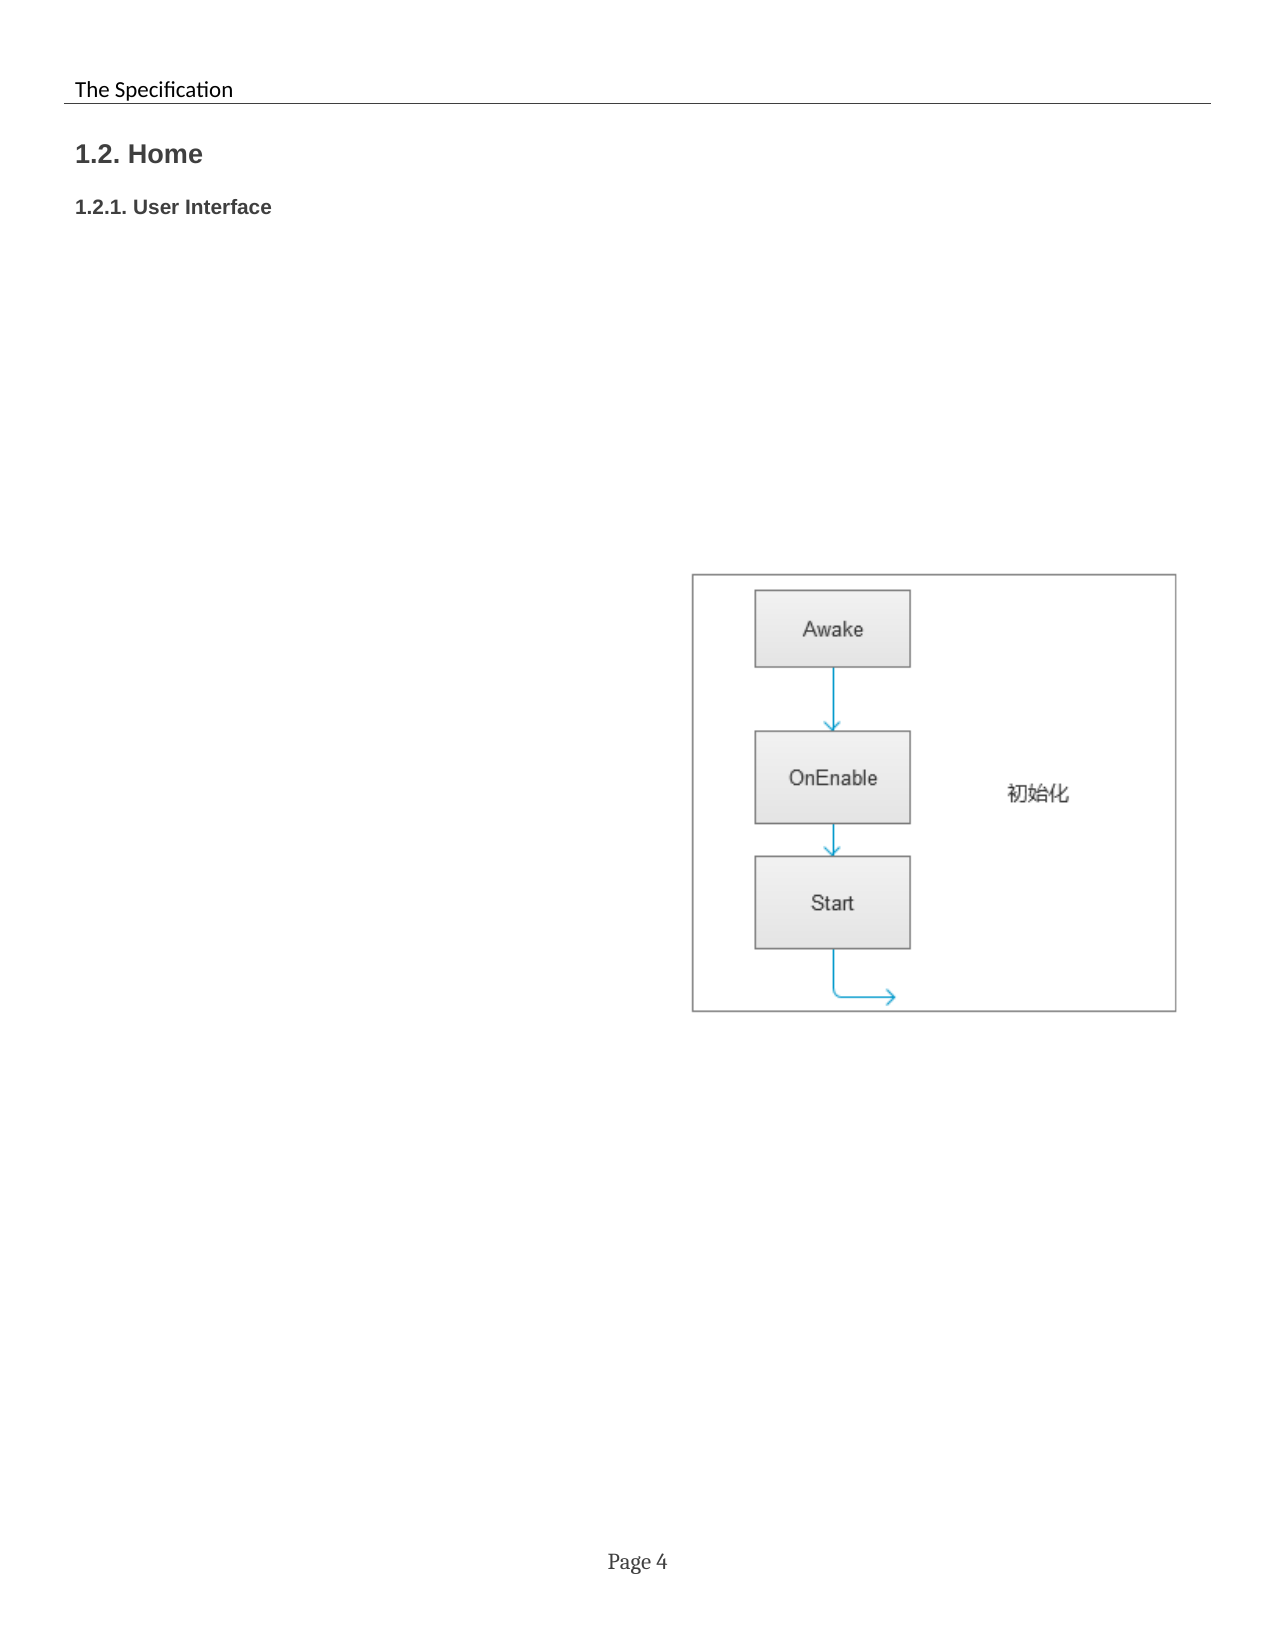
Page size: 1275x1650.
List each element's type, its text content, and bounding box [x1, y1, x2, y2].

subtitle Home [75, 138, 1200, 169]
picture [98, 231, 1177, 1017]
subtitle User Interface [75, 194, 1200, 218]
